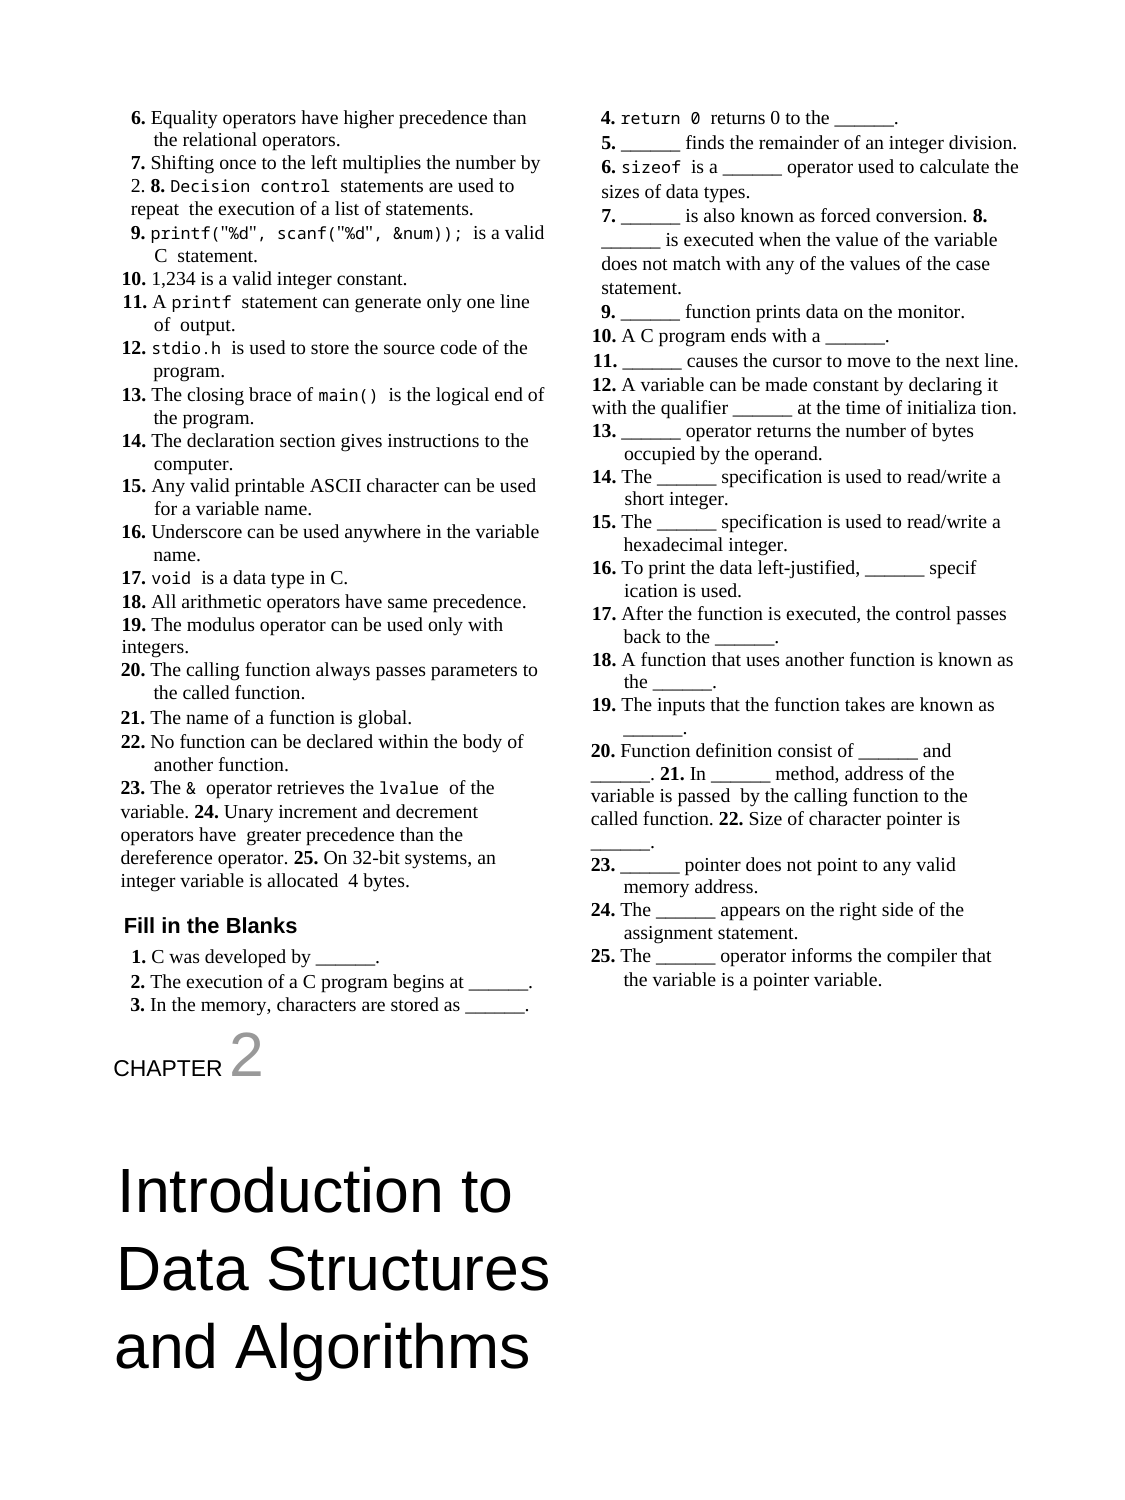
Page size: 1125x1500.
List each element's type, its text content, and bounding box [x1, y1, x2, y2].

text 7. Shifting once to the left multiplies the number by 2. 8. Decision control statements are used to repeat the execution of a list of statements. [131, 152, 549, 220]
text Data Structures [117, 1232, 1022, 1304]
text 23. The & operator retrieves the lvalue of the variable. 24. Unary increment and decrement operators have greater precedence than the dereference operator. 25. On 32-bit systems, an integer variable is allocated 4 bytes. [120, 776, 549, 891]
text 16. Underscore can be used anywhere in the variable name. [121, 521, 549, 566]
text 25. The ______ operator informs the compiler that the variable is a pointer variable. [591, 944, 1019, 991]
text 13. The closing brace of main() is the logical end of the program. [121, 383, 549, 428]
text 17. void is a data type in C. [121, 566, 566, 590]
text 11. A printf statement can generate only one line of output. [122, 290, 549, 336]
text 5. ______ finds the remainder of an integer division. 6. sizeof is a ______ operator used to calculate the sizes of data types. [601, 131, 1020, 202]
text 14. The ______ specification is used to read/write a short integer. [592, 465, 1020, 510]
text 22. No function can be declared within the body of another function. [121, 730, 549, 775]
text 15. Any valid printable ASCII character can be used for a variable name. [121, 475, 549, 520]
text 4. return 0 returns 0 to the ______. [601, 106, 1022, 129]
text 17. After the function is executed, the control passes back to the ______. [592, 602, 1019, 647]
text 1. C was developed by ______. [131, 945, 566, 968]
text 16. To print the data left-justified, ______ specif ication is used. [592, 557, 1014, 602]
text 18. All arithmetic operators have same precedence. 19. The modulus operator can be used only with integers. [121, 590, 549, 658]
text 19. The inputs that the function takes are known as ______. [591, 694, 1019, 739]
text 9. printf("%d", scanf("%d", &num)); is a valid C statement. [131, 221, 549, 266]
text 7. ______ is also known as forced conversion. 8. ______ is executed when the value of the variable does not match with any of the values of the case statement. [601, 204, 1020, 299]
text 14. The declaration section gives instructions to the computer. [121, 429, 549, 474]
text 15. The ______ specification is used to read/write a hexadecimal integer. [591, 511, 1020, 556]
text 24. The ______ appears on the right side of the assignment statement. [591, 899, 1019, 944]
text 9. ______ function prints data on the monitor. 10. A C program ends with a ______. [592, 301, 974, 347]
text 2. The execution of a C program begins at ______. 3. In the memory, characters are stored as ______. [130, 969, 543, 1016]
text 10. 1,234 is a valid integer constant. [121, 267, 566, 290]
text CHAPTER 2 [113, 1017, 1022, 1089]
text 23. ______ pointer does not point to any valid memory address. [591, 853, 1019, 898]
text 13. ______ operator returns the number of bytes occupied by the operand. [592, 419, 1020, 464]
text 21. The name of a function is global. [120, 706, 566, 728]
text 11. ______ causes the cursor to move to the next line. 12. A variable can be made constant by declaring it with the qualifier ______ at the time of initializa tion. [592, 349, 1020, 419]
text Fill in the Blanks [123, 913, 566, 938]
text 18. A function that uses another function is known as the ______. [592, 648, 1019, 693]
text 20. Function definition consist of ______ and ______. 21. In ______ method, address of the variable is passed by the calling function to the called function. 22. Size of character pointer is ______. [591, 739, 1019, 852]
text 6. Equality operators have higher precedence than the relational operators. [131, 106, 549, 151]
text 12. stdio.h is used to store the source code of the program. [121, 337, 549, 382]
text and Algorithms [114, 1310, 1022, 1382]
text Introduction to [118, 1154, 1022, 1226]
text 20. The calling function always passes parameters to the called function. [121, 659, 549, 704]
